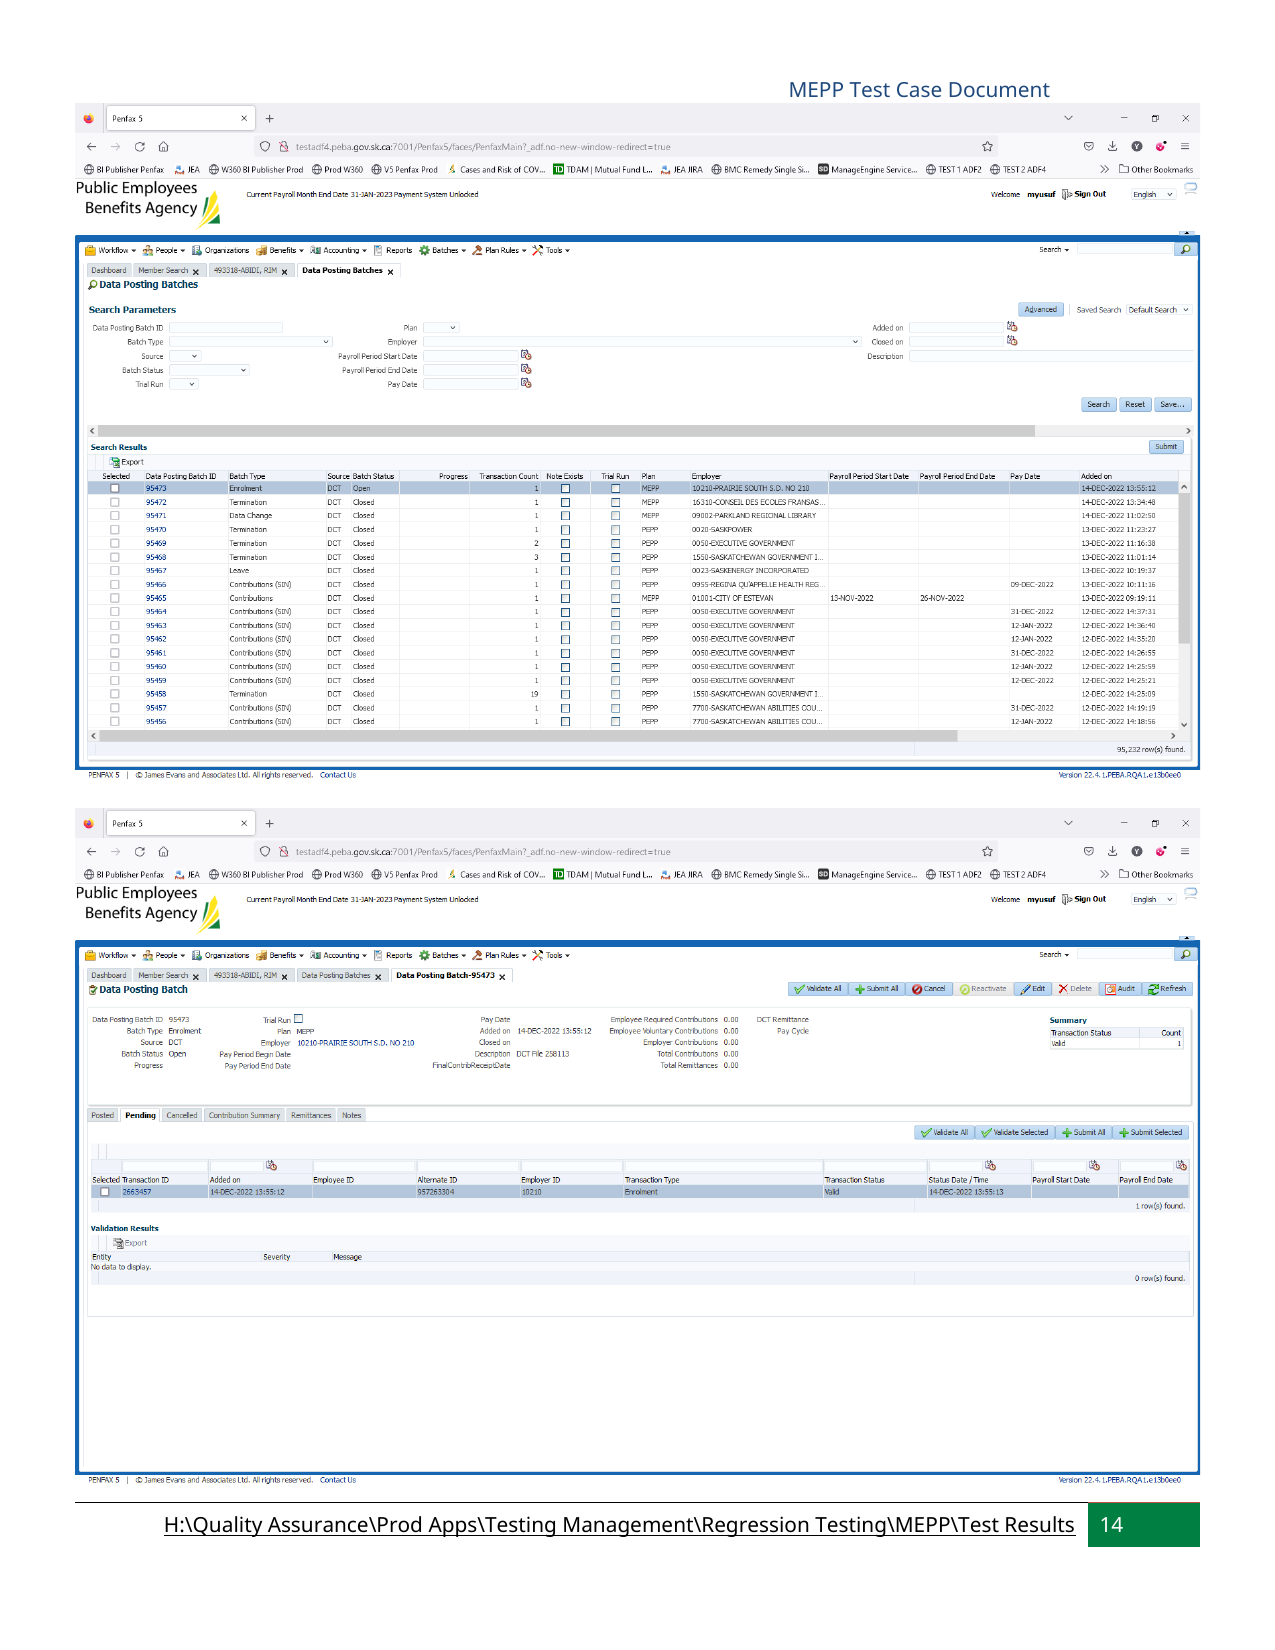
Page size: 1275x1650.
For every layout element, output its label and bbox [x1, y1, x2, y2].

picture [75, 103, 1200, 780]
picture [75, 808, 1200, 1485]
